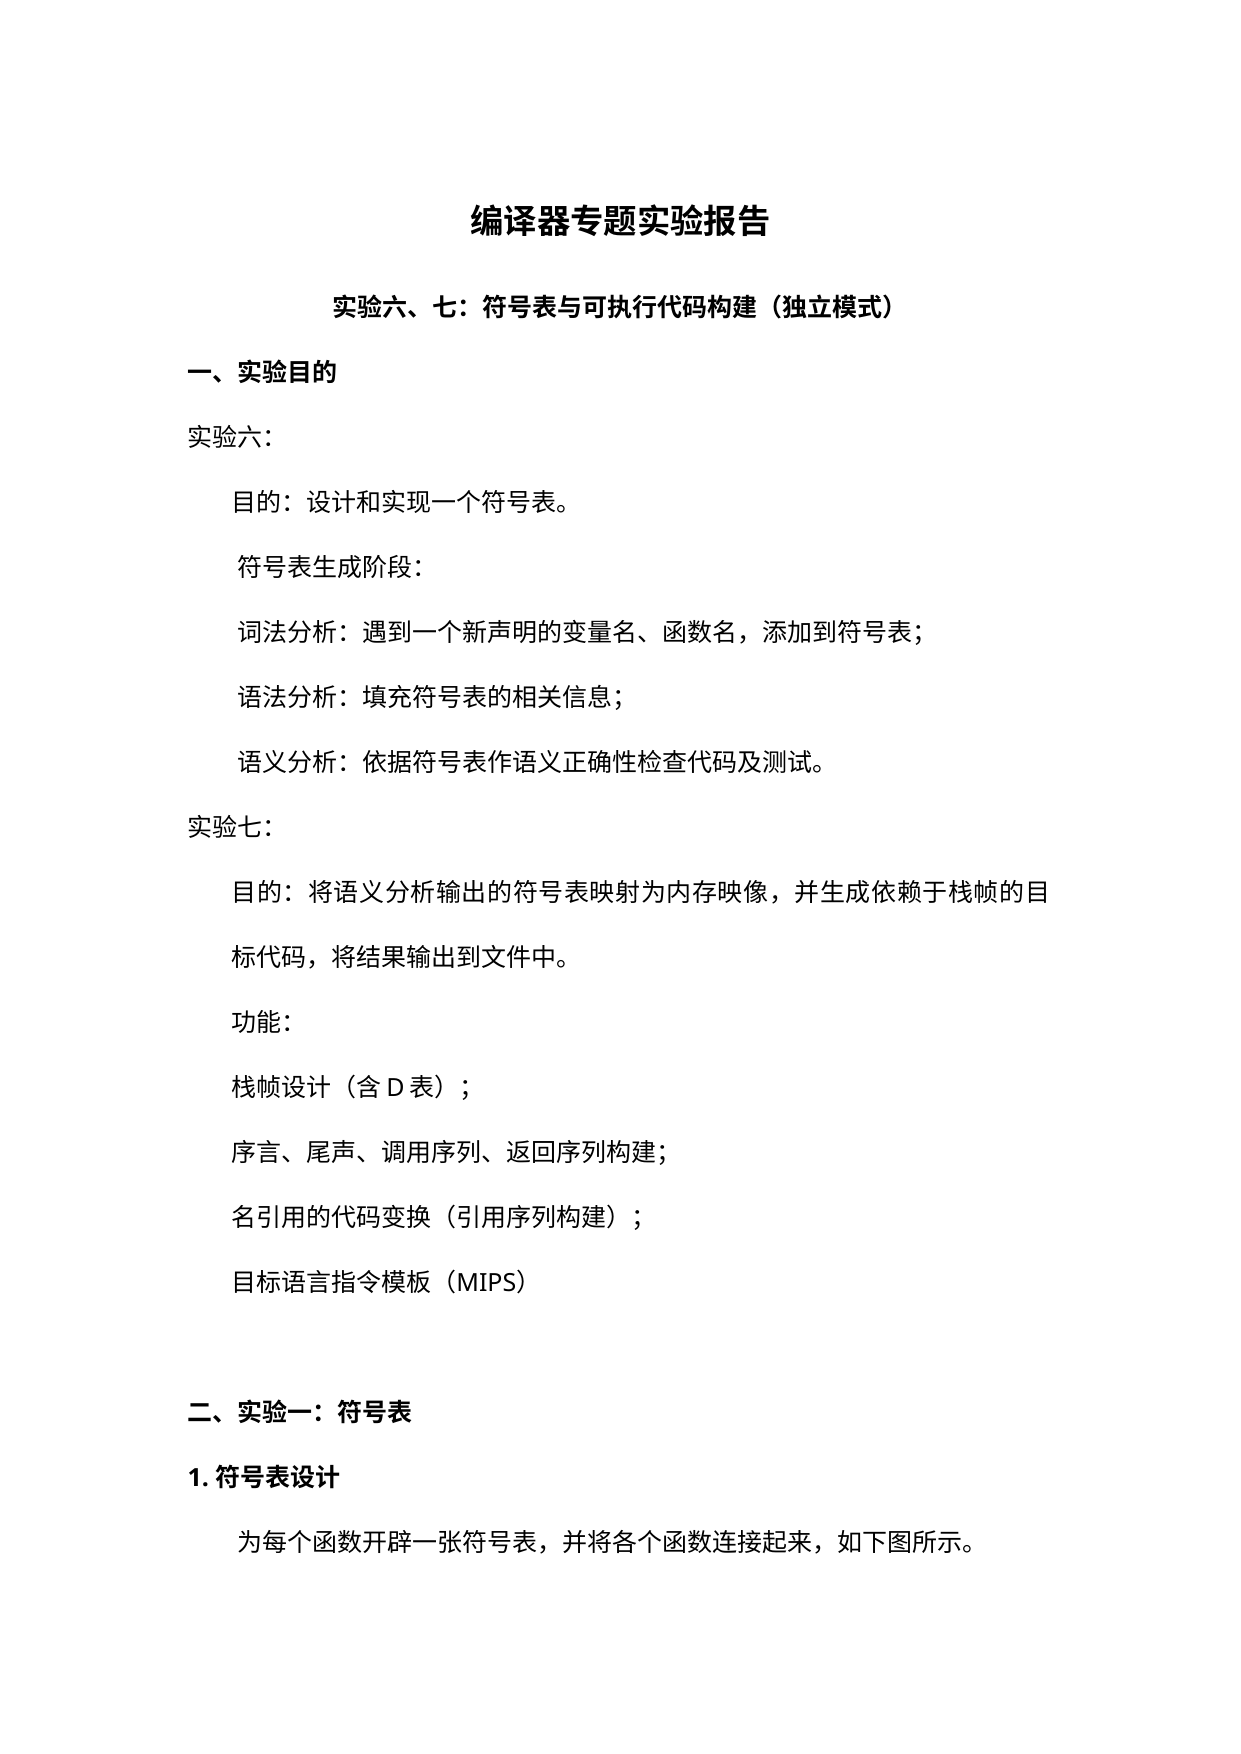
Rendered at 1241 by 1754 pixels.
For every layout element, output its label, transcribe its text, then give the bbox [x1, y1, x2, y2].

text 实验七： [187, 793, 1053, 858]
text 目的：设计和实现一个符号表。 [187, 468, 1053, 533]
text 语法分析：填充符号表的相关信息； [187, 663, 1053, 728]
text 名引用的代码变换（引用序列构建）； [231, 1183, 1053, 1248]
text 词法分析：遇到一个新声明的变量名、函数名，添加到符号表； [187, 598, 1053, 663]
text 二、实验一：符号表 [187, 1378, 1053, 1443]
text 栈帧设计（含D表）； [231, 1053, 1053, 1118]
text 为每个函数开辟一张符号表，并将各个函数连接起来，如下图所示。 [187, 1508, 1053, 1573]
text 目的：将语义分析输出的符号表映射为内存映像，并生成依赖于栈帧的目标代码，将结果输出到文件中。 [231, 858, 1053, 988]
text 功能： [231, 988, 1053, 1053]
subtitle 编译器专题实验报告 [187, 187, 1053, 252]
text 语义分析：依据符号表作语义正确性检查代码及测试。 [187, 728, 1053, 793]
text 序言、尾声、调用序列、返回序列构建； [231, 1118, 1053, 1183]
text 符号表生成阶段： [187, 533, 1053, 598]
text 目标语言指令模板（MIPS） [231, 1248, 1053, 1313]
text 实验六、七：符号表与可执行代码构建（独立模式） [187, 273, 1053, 338]
text 实验六： [187, 403, 1053, 468]
text 1. 符号表设计 [187, 1443, 1053, 1508]
text 一、实验目的 [187, 338, 1053, 403]
